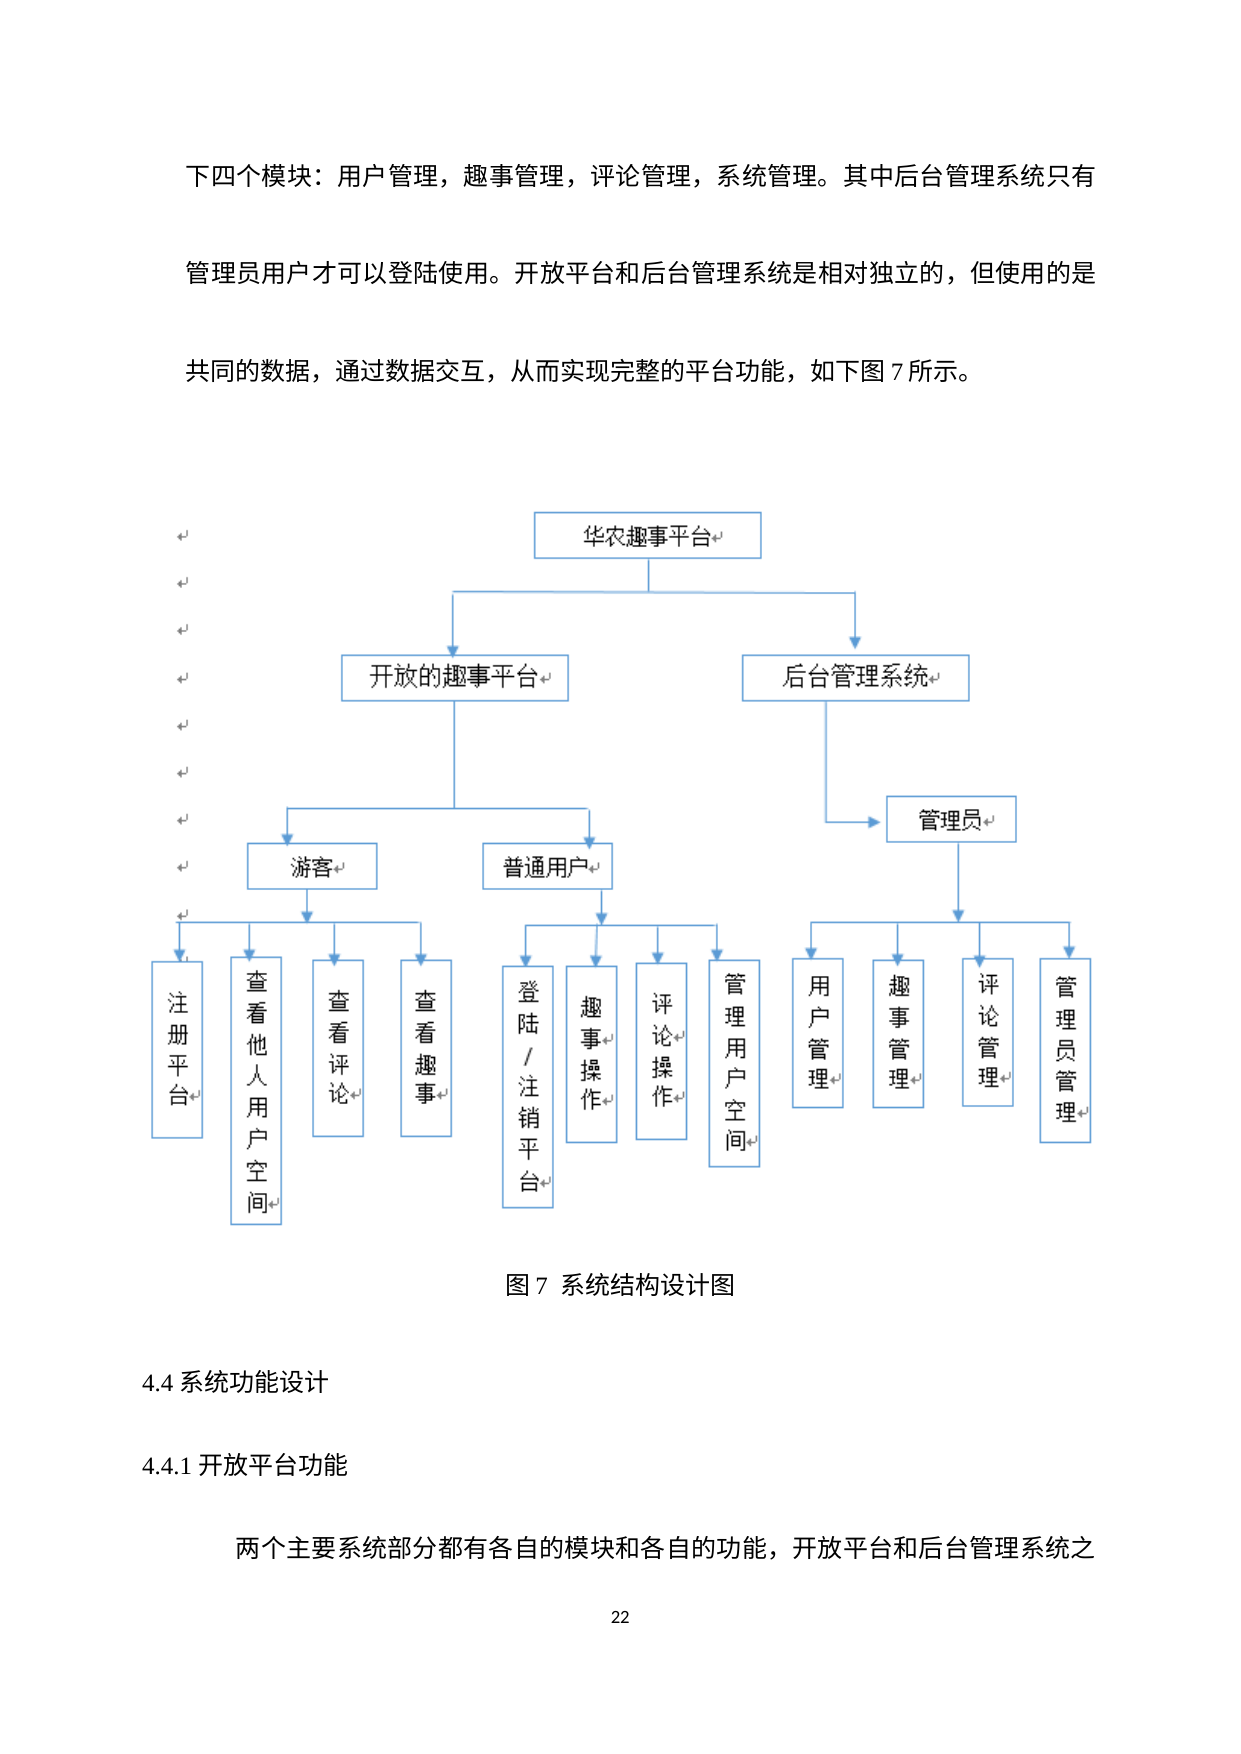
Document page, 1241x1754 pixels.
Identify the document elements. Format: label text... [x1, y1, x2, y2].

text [186, 1514, 1098, 1579]
subtitle 4.4 系统功能设计 [142, 1348, 1098, 1413]
text 图7 系统结构设计图 [142, 1251, 1098, 1316]
subtitle 4.4.1 开放平台功能 [142, 1431, 1098, 1496]
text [186, 142, 1098, 402]
picture [141, 503, 1099, 1233]
